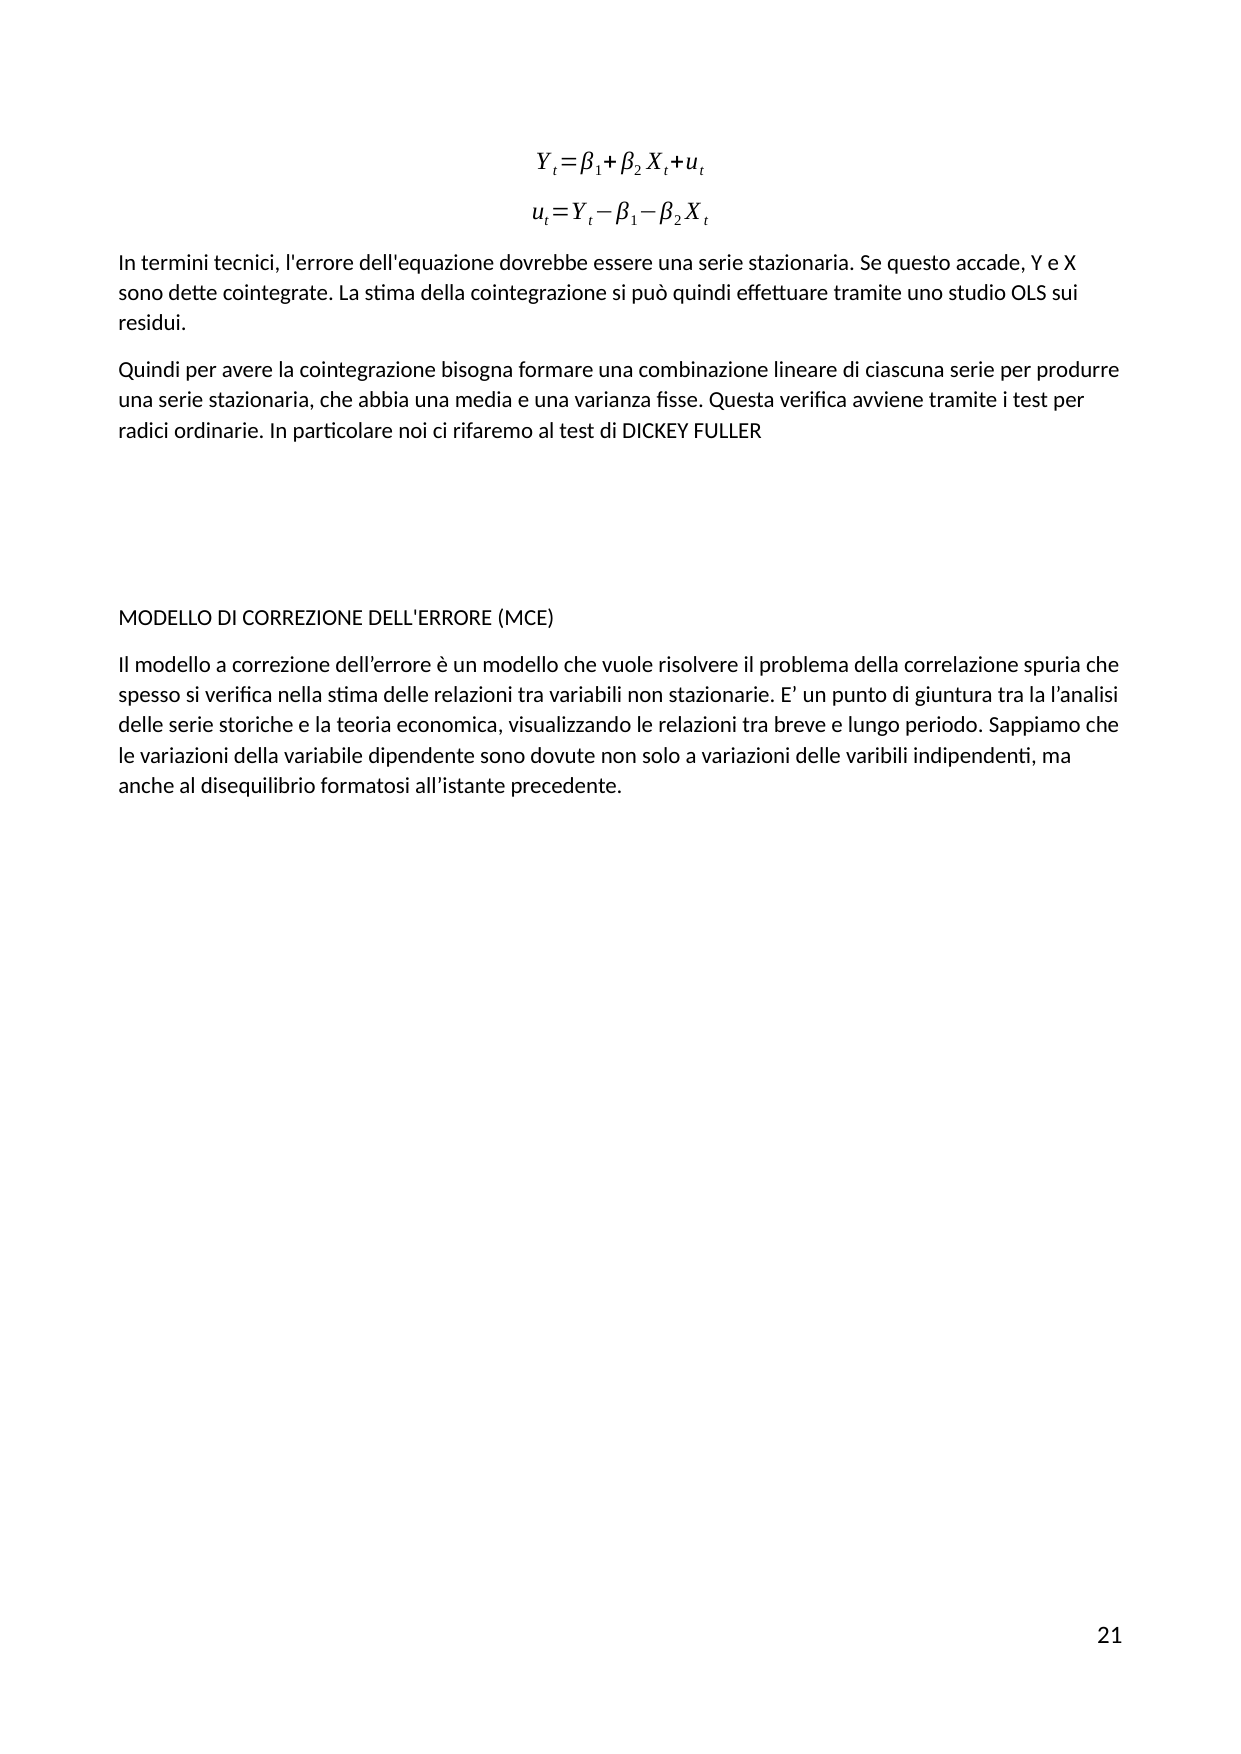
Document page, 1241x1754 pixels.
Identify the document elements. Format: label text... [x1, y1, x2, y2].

text MODELLO DI CORREZIONE DELL'ERRORE (MCE) [118, 603, 1122, 631]
text In termini tecnici, l'errore dell'equazione dovrebbe essere una serie stazionaria. Se questo accade, Y e X sono dette cointegrate. La stima della cointegrazione si può quindi effettuare tramite uno studio OLS sui residui. [118, 248, 1122, 336]
text Quindi per avere la cointegrazione bisogna formare una combinazione lineare di ciascuna serie per produrre una serie stazionaria, che abbia una media e una varianza fisse. Questa verifica avviene tramite i test per radici ordinarie. In particolare noi ci rifaremo al test di DICKEY FULLER [118, 355, 1122, 444]
text Il modello a correzione dell’errore è un modello che vuole risolvere il problema della correlazione spuria che spesso si verifica nella stima delle relazioni tra variabili non stazionarie. E’ un punto di giuntura tra la l’analisi delle serie storiche e la teoria economica, visualizzando le relazioni tra breve e lungo periodo. Sappiamo che le variazioni della variabile dipendente sono dovute non solo a variazioni delle varibili indipendenti, ma anche al disequilibrio formatosi all’istante precedente. [118, 650, 1122, 799]
